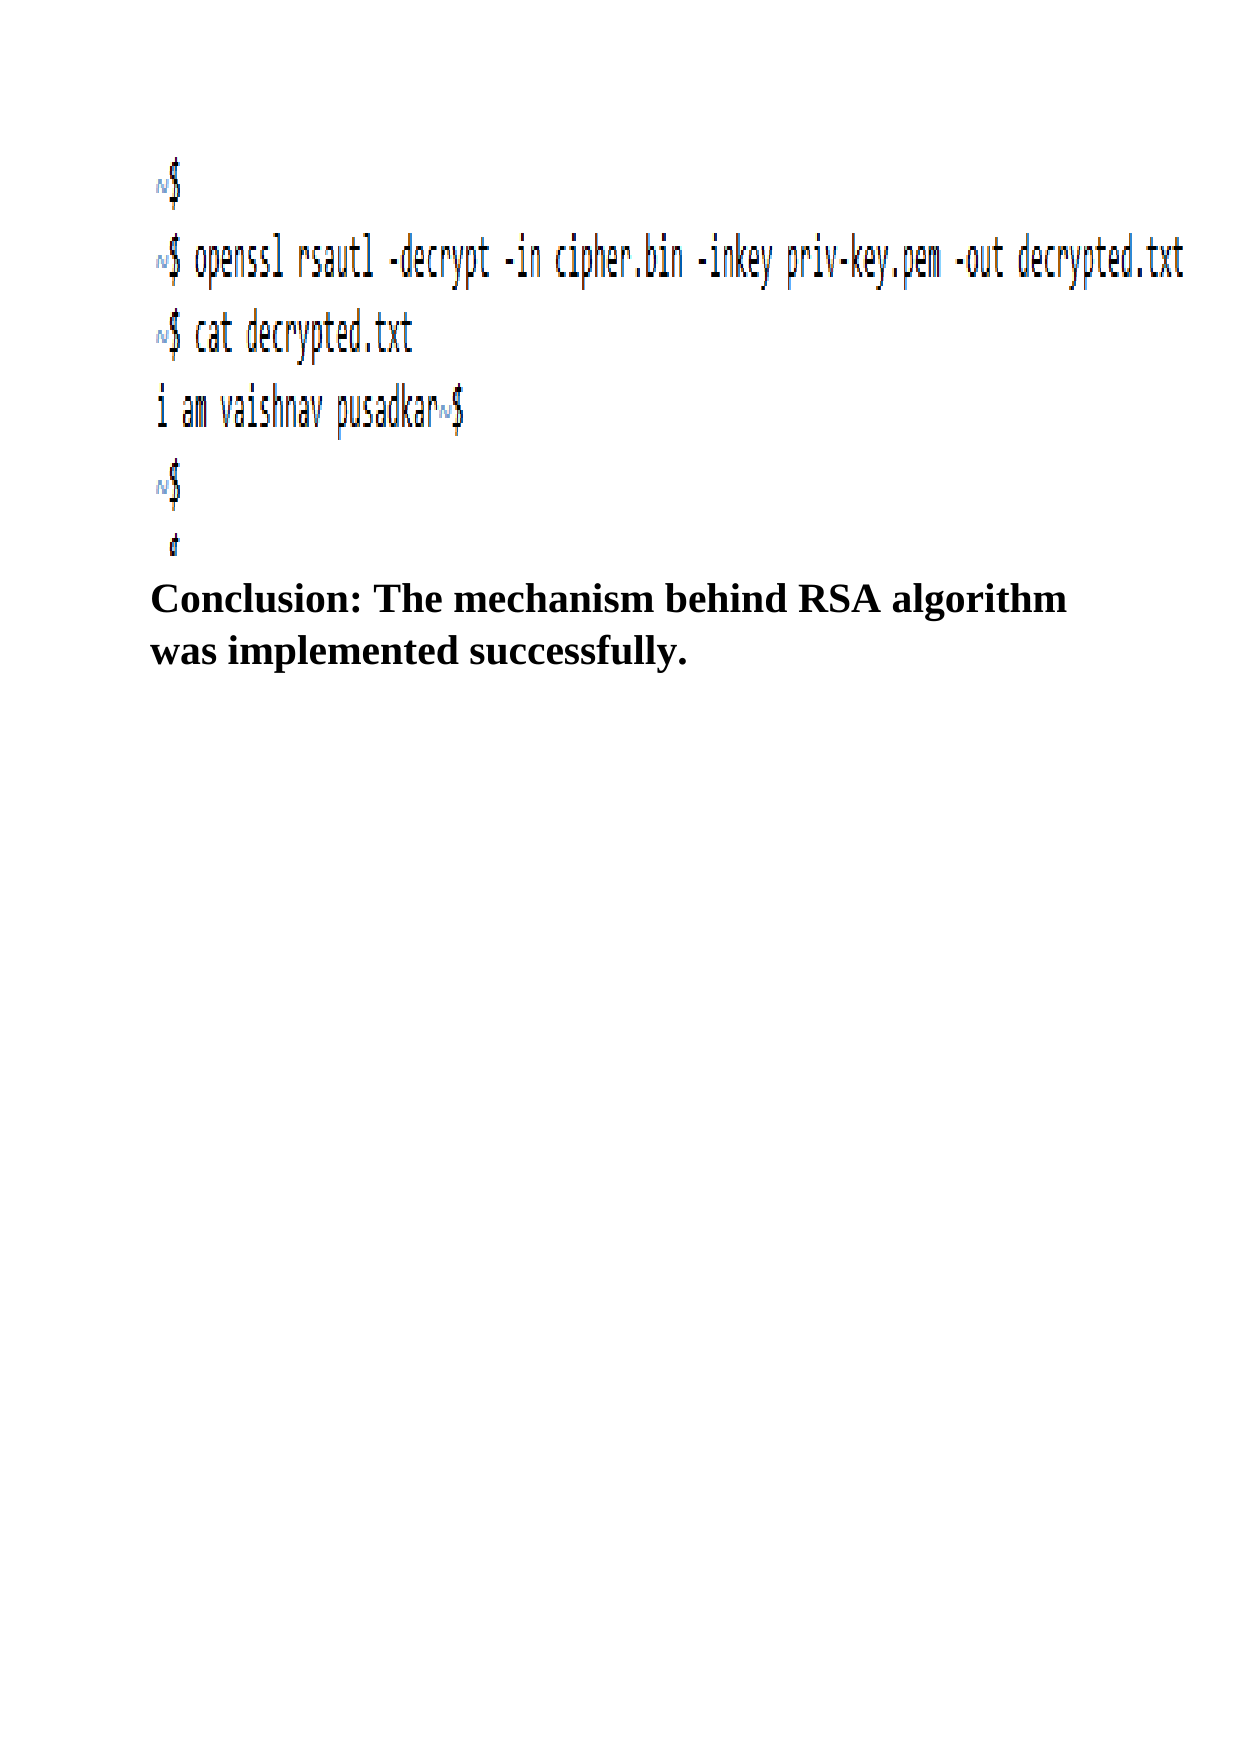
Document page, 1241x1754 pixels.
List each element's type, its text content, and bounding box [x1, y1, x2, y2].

text Conclusion: The mechanism behind RSA algorithm was implemented successfully. [150, 574, 1090, 673]
picture [150, 150, 1241, 556]
